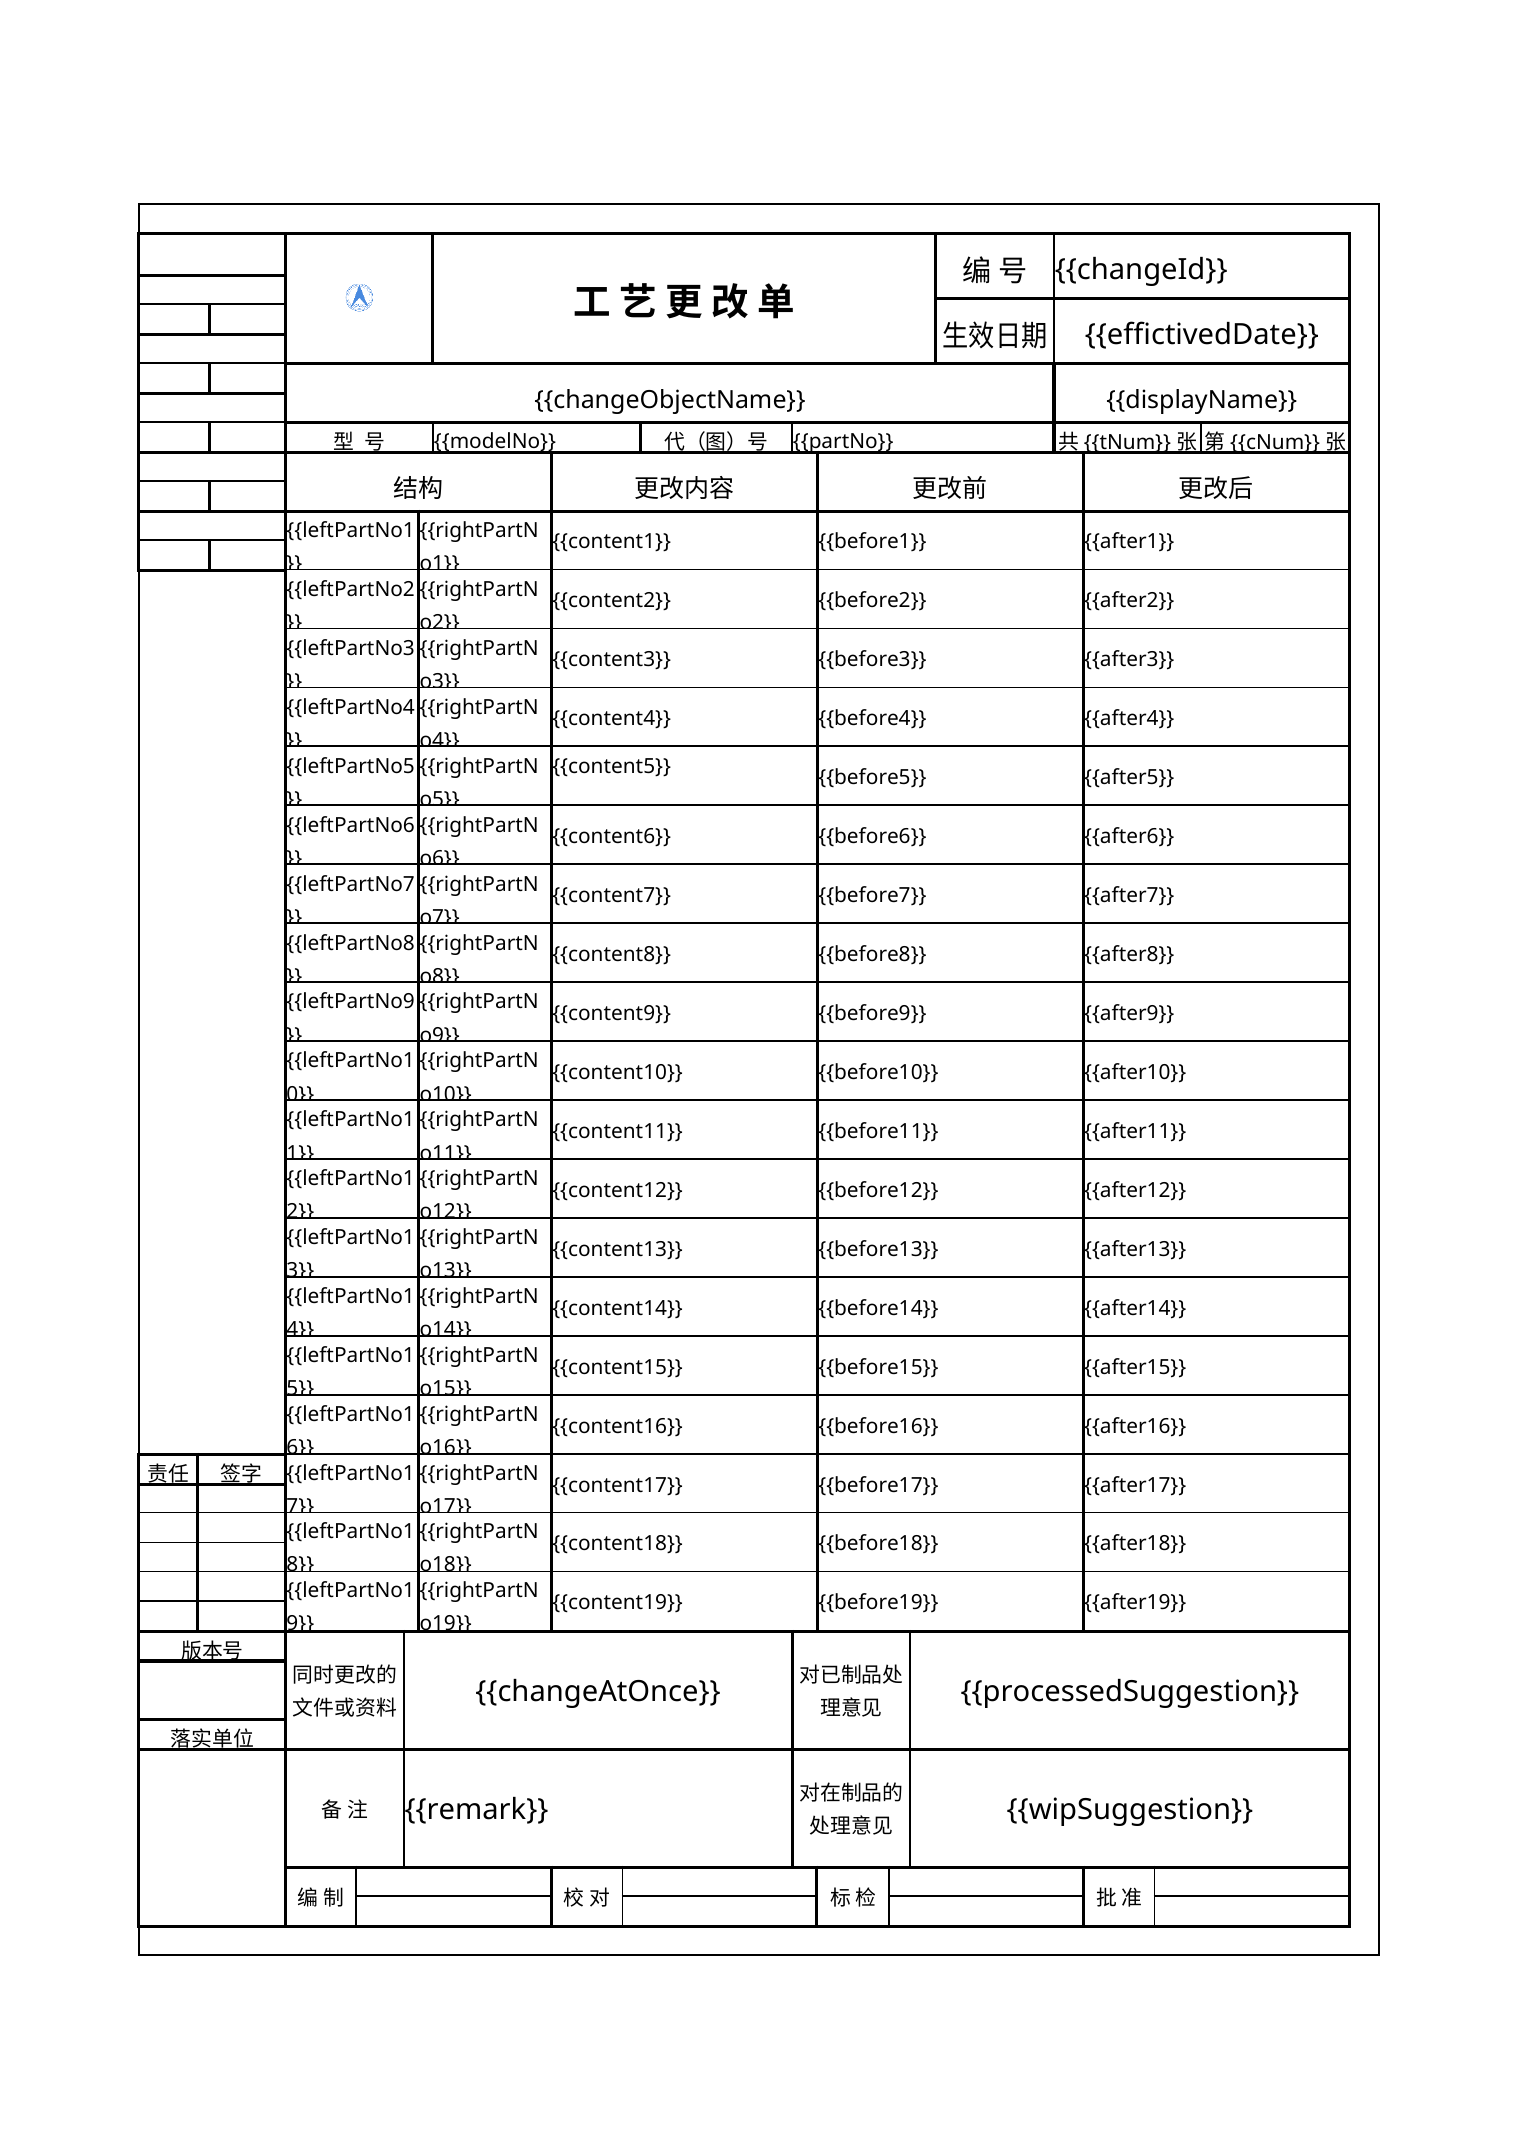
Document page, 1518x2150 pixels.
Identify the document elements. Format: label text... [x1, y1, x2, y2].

table_cell 结构 [287, 454, 550, 509]
table_cell [1351, 1630, 1378, 1659]
table_cell {{effictivedDate}} [1055, 300, 1348, 362]
table_cell [1351, 1659, 1378, 1689]
table_cell [1351, 1895, 1378, 1924]
table_cell {{leftPartNo18}} [287, 1513, 417, 1571]
table_cell {{rightPartNo8}} [420, 924, 550, 981]
table_cell [1351, 804, 1378, 834]
table_cell {{content15}} [553, 1337, 816, 1394]
table_cell {{rightPartNo3}} [420, 629, 550, 686]
table_cell {{content18}} [553, 1513, 816, 1571]
table_cell [211, 482, 284, 509]
table_cell [140, 235, 284, 274]
table_cell [140, 1602, 196, 1630]
table_cell {{before3}} [819, 629, 1082, 686]
table_cell {{rightPartNo12}} [420, 1160, 550, 1217]
table_cell {{content11}} [553, 1101, 816, 1158]
table_cell 签字 [199, 1456, 284, 1482]
table_cell {{content10}} [553, 1042, 816, 1099]
table_cell [1351, 274, 1378, 297]
table_cell {{leftPartNo19}} [287, 1572, 417, 1630]
table_cell 批 准 [1085, 1869, 1154, 1924]
table_cell {{after15}} [1085, 1337, 1348, 1394]
table_cell {{before1}} [819, 513, 1082, 568]
table_cell [1351, 1807, 1378, 1836]
table_cell [140, 541, 208, 568]
table_cell [1351, 745, 1378, 775]
table_cell [1351, 451, 1378, 480]
table_cell 型 号 [287, 424, 432, 451]
table_cell {{leftPartNo16}} [287, 1396, 417, 1453]
table_cell {{wipSuggestion}} [911, 1751, 1348, 1866]
table_cell [199, 1543, 284, 1571]
table_cell [1351, 1600, 1378, 1630]
table_cell [1155, 1869, 1348, 1895]
table_cell {{leftPartNo12}} [287, 1160, 417, 1217]
table_cell 生效日期 [937, 300, 1053, 362]
table_cell {{before5}} [819, 747, 1082, 804]
table_cell [211, 541, 284, 568]
table_cell [140, 482, 208, 509]
table_cell {{before9}} [819, 983, 1082, 1040]
table_cell {{before10}} [819, 1042, 1082, 1099]
table_cell [1351, 1541, 1378, 1571]
table_cell [1351, 362, 1378, 392]
table_cell [211, 305, 284, 333]
table_cell [1351, 863, 1378, 893]
table_cell {{content16}} [553, 1396, 816, 1453]
table_cell {{rightPartNo15}} [420, 1337, 550, 1394]
table_cell [1351, 1040, 1378, 1070]
table_cell [357, 1869, 550, 1895]
table_cell [1351, 775, 1378, 804]
table_cell [1351, 1424, 1378, 1453]
table_cell {{leftPartNo11}} [287, 1101, 417, 1158]
table_cell [140, 395, 284, 421]
table_cell [140, 454, 284, 480]
table_cell 对已制品处理意见 [794, 1633, 909, 1748]
table_cell [1351, 232, 1378, 265]
table_cell {{leftPartNo4}} [287, 688, 417, 745]
table_cell [1351, 1748, 1378, 1777]
table_cell [140, 1751, 284, 1924]
table_cell {{leftPartNo7}} [287, 865, 417, 922]
table_cell [623, 1869, 815, 1895]
table_cell {{rightPartNo4}} [420, 688, 550, 745]
table_cell {{before4}} [819, 688, 1082, 745]
table_cell {{after13}} [1085, 1219, 1348, 1276]
table_cell {{after16}} [1085, 1396, 1348, 1453]
table_cell [140, 305, 208, 333]
table_cell {{after8}} [1085, 924, 1348, 981]
table_cell {{after9}} [1085, 983, 1348, 1040]
table_cell [1351, 657, 1378, 686]
table_cell 责任 [140, 1456, 196, 1482]
table_cell 更改后 [1085, 454, 1348, 509]
table_cell 同时更改的文件或资料 [287, 1633, 403, 1748]
table_cell 备 注 [287, 1751, 403, 1866]
table_cell {{after5}} [1085, 747, 1348, 804]
table_cell {{rightPartNo9}} [420, 983, 550, 1040]
table_cell {{before12}} [819, 1160, 1082, 1217]
table_cell [1351, 510, 1378, 539]
table_cell [140, 1663, 284, 1718]
table_cell [1351, 333, 1378, 362]
table_cell [1351, 1777, 1378, 1807]
table_cell [140, 364, 208, 392]
table_cell {{after14}} [1085, 1278, 1348, 1335]
table_cell {{leftPartNo17}} [287, 1455, 417, 1512]
table_cell 校 对 [553, 1869, 622, 1924]
table_cell [1351, 686, 1378, 716]
table_cell {{before17}} [819, 1455, 1082, 1512]
table_cell {{content8}} [553, 924, 816, 981]
table_cell {{rightPartNo13}} [420, 1219, 550, 1276]
table_cell [1351, 1276, 1378, 1306]
table_cell {{rightPartNo6}} [420, 806, 550, 863]
table_cell [890, 1897, 1082, 1924]
table_cell [1351, 1247, 1378, 1276]
table_cell {{content13}} [553, 1219, 816, 1276]
table_cell {{partNo}} [793, 424, 1052, 451]
table_cell {{content7}} [553, 865, 816, 922]
table_cell {{after17}} [1085, 1455, 1348, 1512]
table_cell [1351, 480, 1378, 509]
table_cell [287, 235, 431, 362]
table_cell {{content12}} [553, 1160, 816, 1217]
table_cell {{after3}} [1085, 629, 1348, 686]
table_cell {{after6}} [1085, 806, 1348, 863]
table_cell {{rightPartNo16}} [420, 1396, 550, 1453]
table_cell {{processedSuggestion}} [911, 1633, 1348, 1748]
table_cell 标 检 [818, 1869, 888, 1924]
table_cell [1155, 1897, 1348, 1924]
table_cell {{content14}} [553, 1278, 816, 1335]
table_cell {{before14}} [819, 1278, 1082, 1335]
table_cell {{after7}} [1085, 865, 1348, 922]
table_cell [1351, 539, 1378, 568]
table_cell [1351, 303, 1378, 330]
table_cell [1351, 1718, 1378, 1748]
table_cell [199, 1486, 284, 1512]
table_cell {{leftPartNo3}} [287, 629, 417, 686]
table_cell 对在制品的处理意见 [794, 1751, 909, 1866]
table_cell [211, 423, 284, 451]
table_cell {{content4}} [553, 688, 816, 745]
table_cell 更改前 [819, 454, 1082, 509]
table_cell {{content17}} [553, 1455, 816, 1512]
table_cell {{rightPartNo17}} [420, 1455, 550, 1512]
table_cell [1351, 1306, 1378, 1335]
table_cell {{after4}} [1085, 688, 1348, 745]
table_cell {{before15}} [819, 1337, 1082, 1394]
table_cell [1351, 1866, 1378, 1895]
table_cell {{leftPartNo1}} [287, 513, 417, 568]
table_cell [140, 1513, 196, 1541]
table_cell 工 艺 更 改 单 [434, 235, 934, 362]
table_cell [890, 1869, 1082, 1895]
table_cell [1351, 716, 1378, 745]
table_cell {{leftPartNo6}} [287, 806, 417, 863]
table_cell {{remark}} [405, 1751, 791, 1866]
table_cell [1351, 1571, 1378, 1600]
table_cell [1351, 265, 1378, 274]
table_cell [623, 1897, 815, 1924]
table_cell [1351, 1335, 1378, 1364]
table_cell {{changeId}} [1055, 235, 1348, 297]
table_cell {{before6}} [819, 806, 1082, 863]
table_cell {{leftPartNo13}} [287, 1219, 417, 1276]
table_cell {{leftPartNo14}} [287, 1278, 417, 1335]
table_cell [140, 423, 208, 451]
table_cell {{leftPartNo5}} [287, 747, 417, 804]
table_cell [1351, 1689, 1378, 1718]
table_cell [1351, 952, 1378, 981]
table_cell {{rightPartNo5}} [420, 747, 550, 804]
table_cell 落实单位 [140, 1721, 284, 1748]
table_cell {{leftPartNo9}} [287, 983, 417, 1040]
table_cell {{after1}} [1085, 513, 1348, 568]
table_cell {{content2}} [553, 570, 816, 627]
table_cell {{modelNo}} [434, 424, 639, 451]
table_cell [1351, 1011, 1378, 1040]
table_cell {{content5}} [553, 747, 816, 804]
table_cell {{rightPartNo18}} [420, 1513, 550, 1571]
table_cell {{rightPartNo11}} [420, 1101, 550, 1158]
table_cell {{changeAtOnce}} [405, 1633, 791, 1748]
table_cell [1351, 1188, 1378, 1217]
table_cell [199, 1572, 284, 1600]
table_cell [1351, 1836, 1378, 1866]
table_cell [140, 572, 284, 1453]
table_cell [140, 513, 284, 539]
table_cell 第 {{cNum}} 张 [1202, 424, 1348, 451]
table_cell [1351, 569, 1378, 598]
picture [344, 282, 374, 312]
table_cell [140, 336, 284, 362]
table_cell [1351, 1483, 1378, 1512]
table_cell [1351, 421, 1378, 451]
table_cell {{after10}} [1085, 1042, 1348, 1099]
table_cell [1351, 1394, 1378, 1423]
table_cell [1351, 1365, 1378, 1394]
table_cell [1351, 893, 1378, 922]
table_cell [1351, 1129, 1378, 1158]
table_cell {{rightPartNo2}} [420, 570, 550, 627]
table_cell {{after11}} [1085, 1101, 1348, 1158]
table_cell [1351, 598, 1378, 627]
table_cell [1351, 981, 1378, 1011]
table_cell {{before18}} [819, 1513, 1082, 1571]
table_cell 编 制 [287, 1869, 355, 1924]
table_cell {{rightPartNo1}} [420, 513, 550, 568]
table_cell {{rightPartNo14}} [420, 1278, 550, 1335]
table_cell {{before16}} [819, 1396, 1082, 1453]
table_cell {{content19}} [553, 1572, 816, 1630]
table_cell {{before11}} [819, 1101, 1082, 1158]
table_cell {{leftPartNo15}} [287, 1337, 417, 1394]
table_cell [1351, 834, 1378, 863]
table_cell [1351, 922, 1378, 952]
table_cell [1351, 1512, 1378, 1541]
table_cell [1351, 1099, 1378, 1129]
table_cell [1351, 1070, 1378, 1099]
table_cell {{after12}} [1085, 1160, 1348, 1217]
table_cell {{after2}} [1085, 570, 1348, 627]
table_cell {{before8}} [819, 924, 1082, 981]
table_cell {{changeObjectName}} [287, 365, 1052, 421]
table_cell {{content3}} [553, 629, 816, 686]
table_header [140, 205, 1378, 232]
table_cell {{leftPartNo2}} [287, 570, 417, 627]
table_cell 编 号 [937, 235, 1053, 297]
table_cell {{rightPartNo19}} [420, 1572, 550, 1630]
table_cell [1351, 1217, 1378, 1247]
table_cell [199, 1513, 284, 1541]
table_cell [1351, 1158, 1378, 1188]
table_cell {{leftPartNo10}} [287, 1042, 417, 1099]
table_cell 更改内容 [553, 454, 816, 509]
table_cell [1351, 1453, 1378, 1482]
table_cell {{content6}} [553, 806, 816, 863]
table_cell [140, 1486, 196, 1512]
table_cell {{content9}} [553, 983, 816, 1040]
table_cell {{rightPartNo7}} [420, 865, 550, 922]
table_cell [140, 1543, 196, 1571]
table_cell {{before7}} [819, 865, 1082, 922]
table_cell {{displayName}} [1056, 365, 1348, 421]
table_cell [211, 364, 284, 392]
table_cell [1351, 628, 1378, 657]
table_cell [140, 1925, 1378, 1954]
table_cell [140, 1572, 196, 1600]
table_cell [357, 1897, 550, 1924]
table_cell {{before13}} [819, 1219, 1082, 1276]
table_cell {{rightPartNo10}} [420, 1042, 550, 1099]
table_cell [140, 277, 284, 303]
table_cell [1351, 392, 1378, 421]
table_cell 共 {{tNum}} 张 [1056, 424, 1200, 451]
table_cell 版本号 [140, 1633, 284, 1659]
table_cell {{after19}} [1085, 1572, 1348, 1630]
table_cell {{content1}} [553, 513, 816, 568]
table_cell 代（图）号 [642, 424, 791, 451]
table_cell [199, 1602, 284, 1630]
table_cell [1351, 297, 1378, 303]
table_cell {{before2}} [819, 570, 1082, 627]
table_cell {{after18}} [1085, 1513, 1348, 1571]
table_cell {{before19}} [819, 1572, 1082, 1630]
table_cell {{leftPartNo8}} [287, 924, 417, 981]
